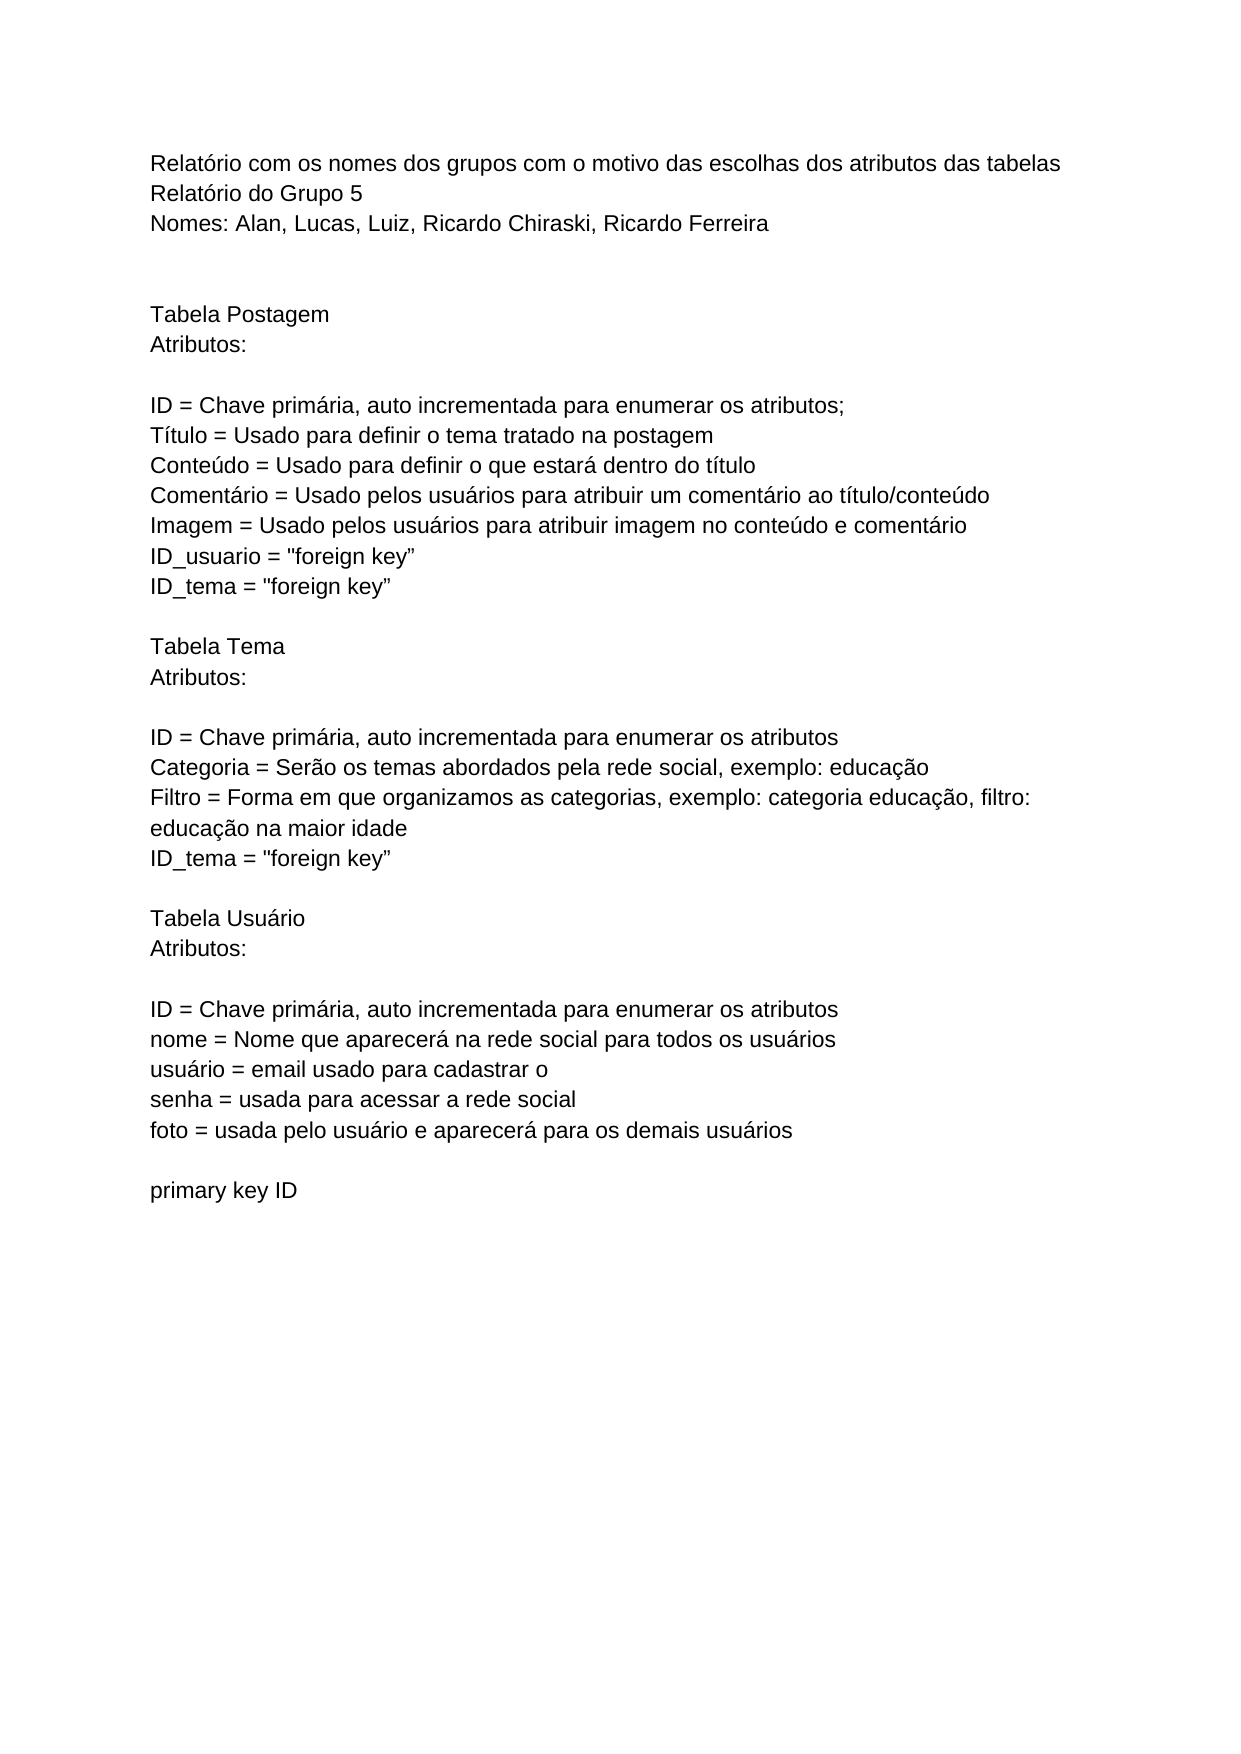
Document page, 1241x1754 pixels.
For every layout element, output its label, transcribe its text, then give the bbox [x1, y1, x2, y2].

text Nomes: Alan, Lucas, Luiz, Ricardo Chiraski, Ricardo Ferreira [150, 210, 1090, 237]
text Filtro = Forma em que organizamos as categorias, exemplo: categoria educação, filtro: educação na maior idade [150, 784, 1090, 841]
text Conteúdo = Usado para definir o que estará dentro do título [150, 452, 1090, 478]
text Relatório com os nomes dos grupos com o motivo das escolhas dos atributos das tabelas [150, 150, 1090, 176]
text senha = usada para acessar a rede social [150, 1086, 1090, 1113]
text Tabela Usuário [150, 905, 1090, 932]
text ID = Chave primária, auto incrementada para enumerar os atributos; [150, 392, 1090, 418]
text usuário = email usado para cadastrar o [150, 1056, 1090, 1083]
text Atributos: [150, 663, 1090, 690]
text Tabela Postagem [150, 301, 1090, 327]
text Categoria = Serão os temas abordados pela rede social, exemplo: educação [150, 754, 1090, 781]
text ID_tema = "foreign key” [150, 845, 1090, 871]
text nome = Nome que aparecerá na rede social para todos os usuários [150, 1026, 1090, 1052]
text Tabela Tema [150, 633, 1090, 660]
text ID = Chave primária, auto incrementada para enumerar os atributos [150, 724, 1090, 750]
text Relatório do Grupo 5 [150, 180, 1090, 207]
text ID_usuario = "foreign key” [150, 543, 1090, 569]
text ID_tema = "foreign key” [150, 573, 1090, 599]
text foto = usada pelo usuário e aparecerá para os demais usuários [150, 1117, 1090, 1143]
text Comentário = Usado pelos usuários para atribuir um comentário ao título/conteúdo [150, 482, 1090, 509]
text Atributos: [150, 935, 1090, 962]
text primary key ID [150, 1177, 1090, 1203]
text ID = Chave primária, auto incrementada para enumerar os atributos [150, 996, 1090, 1022]
text Título = Usado para definir o tema tratado na postagem [150, 422, 1090, 448]
text Imagem = Usado pelos usuários para atribuir imagem no conteúdo e comentário [150, 512, 1090, 539]
text Atributos: [150, 331, 1090, 358]
